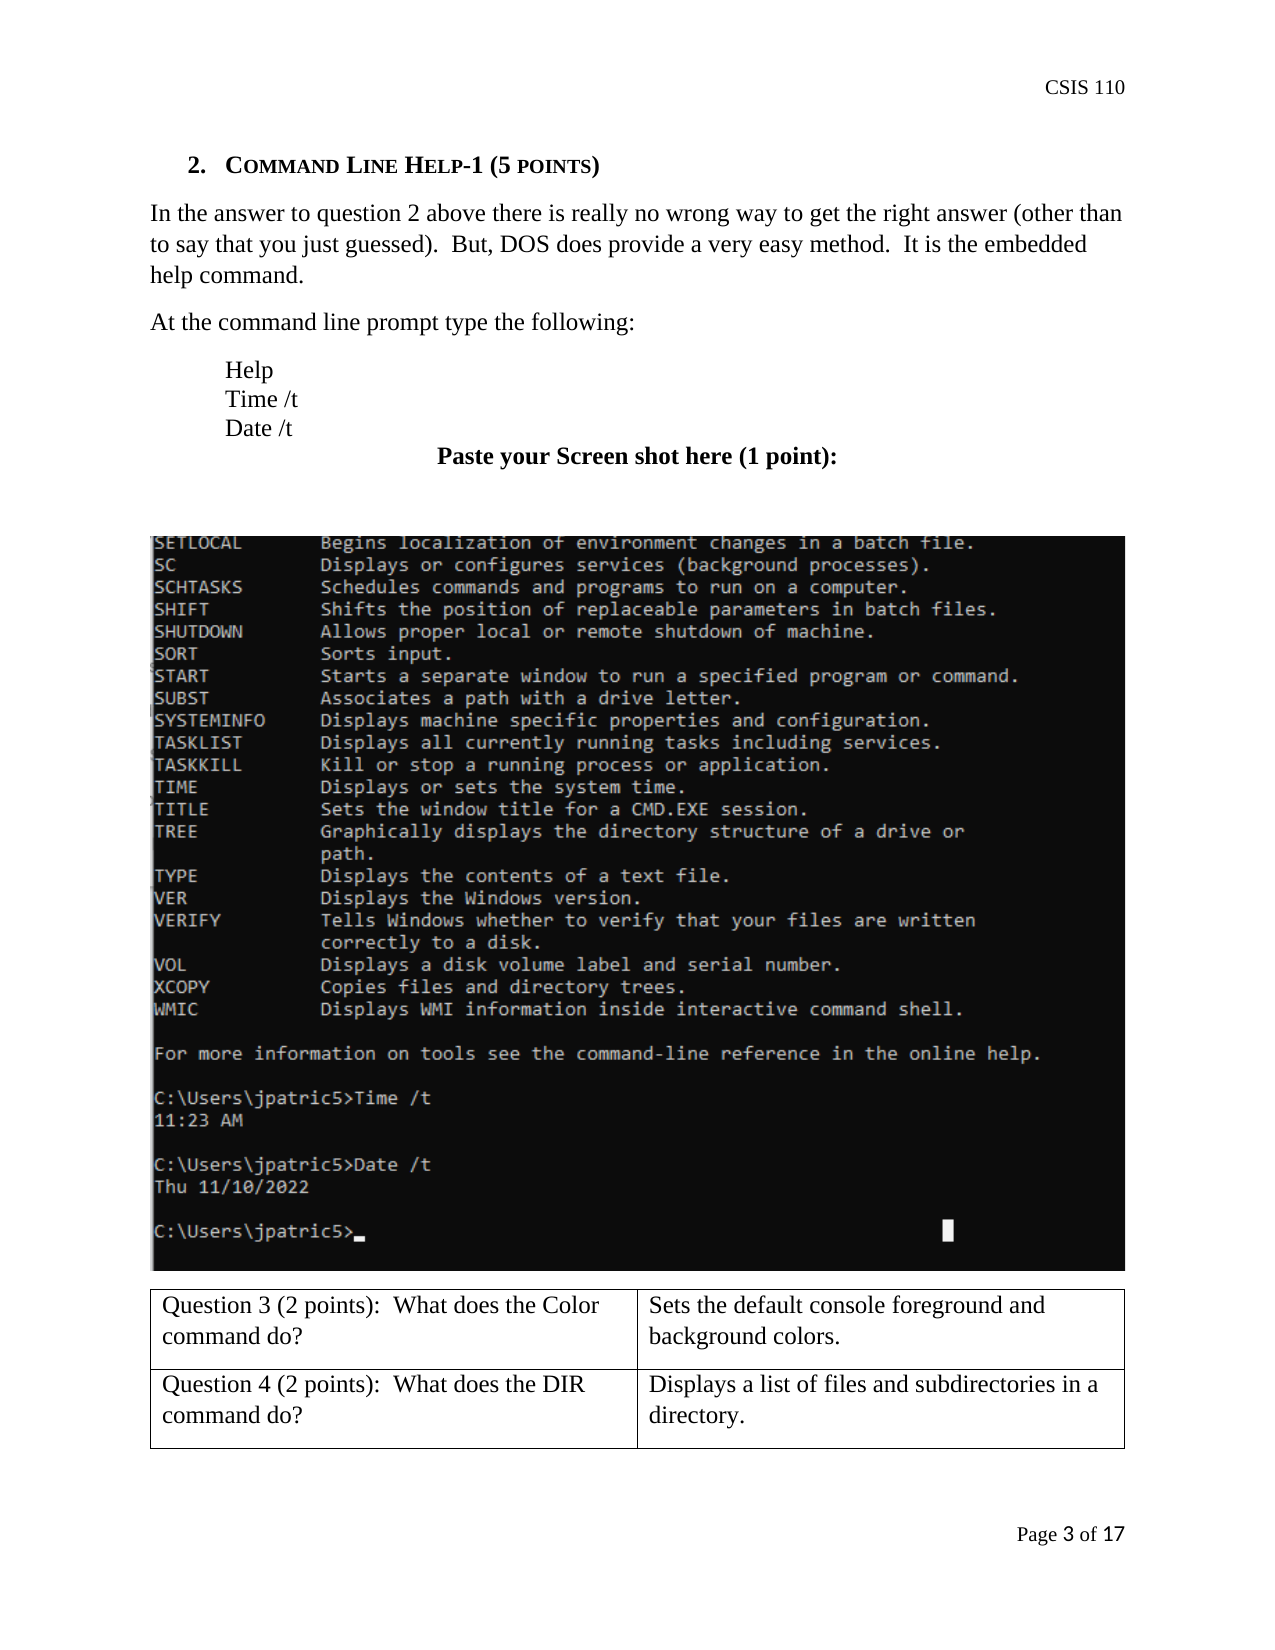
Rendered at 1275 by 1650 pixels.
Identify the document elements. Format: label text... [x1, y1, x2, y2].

table_cell Displays a list of files and subdirectories in a directory. [638, 1370, 1124, 1448]
table_header Question 3 (2 points): What does the Color command do? [151, 1290, 637, 1368]
text At the command line prompt type the following: [150, 307, 1125, 336]
table_header Sets the default console foreground and background colors. [638, 1290, 1124, 1368]
text In the answer to question 2 above there is really no wrong way to get the right answer (other than to say that you just guessed). But, DOS does provide a very easy method. It is the embedded help command. [150, 198, 1125, 288]
text Date /t [225, 413, 1125, 441]
text Paste your Screen shot here (1 point): [150, 441, 1125, 470]
text Time /t [225, 384, 1125, 413]
picture [150, 536, 1125, 1271]
text Help [225, 355, 1125, 384]
list Command Line Help-1 (5 points) [187, 150, 1125, 179]
table_cell Question 4 (2 points): What does the DIR command do? [151, 1370, 637, 1448]
